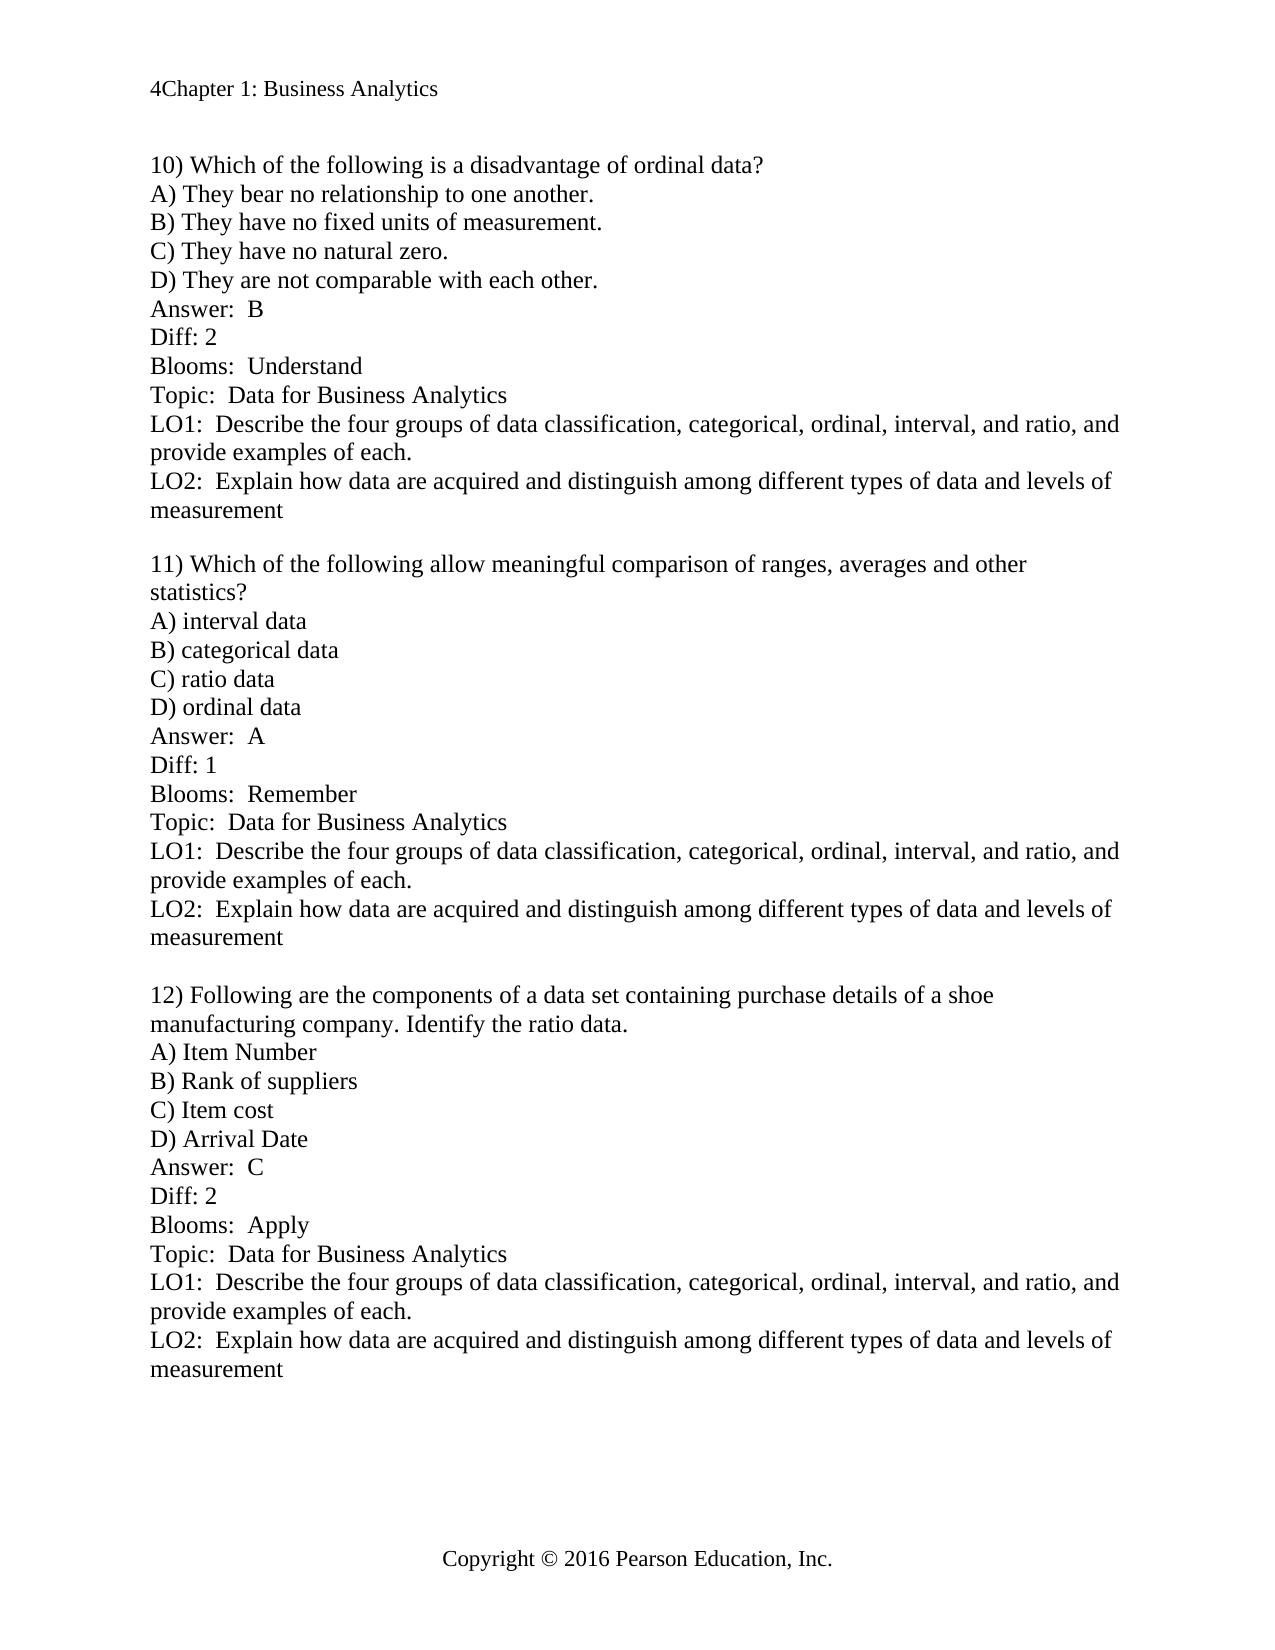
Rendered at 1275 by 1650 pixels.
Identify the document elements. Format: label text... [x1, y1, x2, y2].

text Blooms: Apply [150, 1210, 1125, 1239]
text LO1: Describe the four groups of data classification, categorical, ordinal, interval, and ratio, and provide examples of each. [150, 409, 1125, 466]
text Blooms: Remember [150, 779, 1125, 807]
text B) They have no fixed units of measurement. [150, 207, 1125, 236]
text D) They are not comparable with each other. [150, 265, 1125, 294]
text C) ratio data [150, 664, 1125, 692]
text D) Arrival Date [150, 1124, 1125, 1152]
text Topic: Data for Business Analytics [150, 1239, 1125, 1267]
text LO2: Explain how data are acquired and distinguish among different types of data and levels of measurement [150, 466, 1125, 524]
text D) ordinal data [150, 692, 1125, 721]
text A) interval data [150, 606, 1125, 635]
text LO1: Describe the four groups of data classification, categorical, ordinal, interval, and ratio, and provide examples of each. [150, 1267, 1125, 1325]
text B) categorical data [150, 635, 1125, 664]
text Topic: Data for Business Analytics [150, 380, 1125, 409]
text LO2: Explain how data are acquired and distinguish among different types of data and levels of measurement [150, 1325, 1125, 1382]
text Answer: C [150, 1152, 1125, 1181]
text A) Item Number [150, 1037, 1125, 1066]
text Diff: 2 [150, 1181, 1125, 1210]
text B) Rank of suppliers [150, 1066, 1125, 1095]
text LO1: Describe the four groups of data classification, categorical, ordinal, interval, and ratio, and provide examples of each. [150, 836, 1125, 894]
text C) They have no natural zero. [150, 236, 1125, 265]
text Diff: 1 [150, 750, 1125, 779]
text Answer: B [150, 294, 1125, 322]
text Topic: Data for Business Analytics [150, 807, 1125, 836]
text C) Item cost [150, 1095, 1125, 1124]
text 12) Following are the components of a data set containing purchase details of a shoe manufacturing company. Identify the ratio data. [150, 980, 1125, 1037]
text LO2: Explain how data are acquired and distinguish among different types of data and levels of measurement [150, 894, 1125, 951]
text Answer: A [150, 721, 1125, 750]
text 10) Which of the following is a disadvantage of ordinal data? [150, 150, 1125, 179]
text Diff: 2 [150, 322, 1125, 351]
text A) They bear no relationship to one another. [150, 179, 1125, 207]
text Blooms: Understand [150, 351, 1125, 380]
text 11) Which of the following allow meaningful comparison of ranges, averages and other statistics? [150, 549, 1125, 606]
